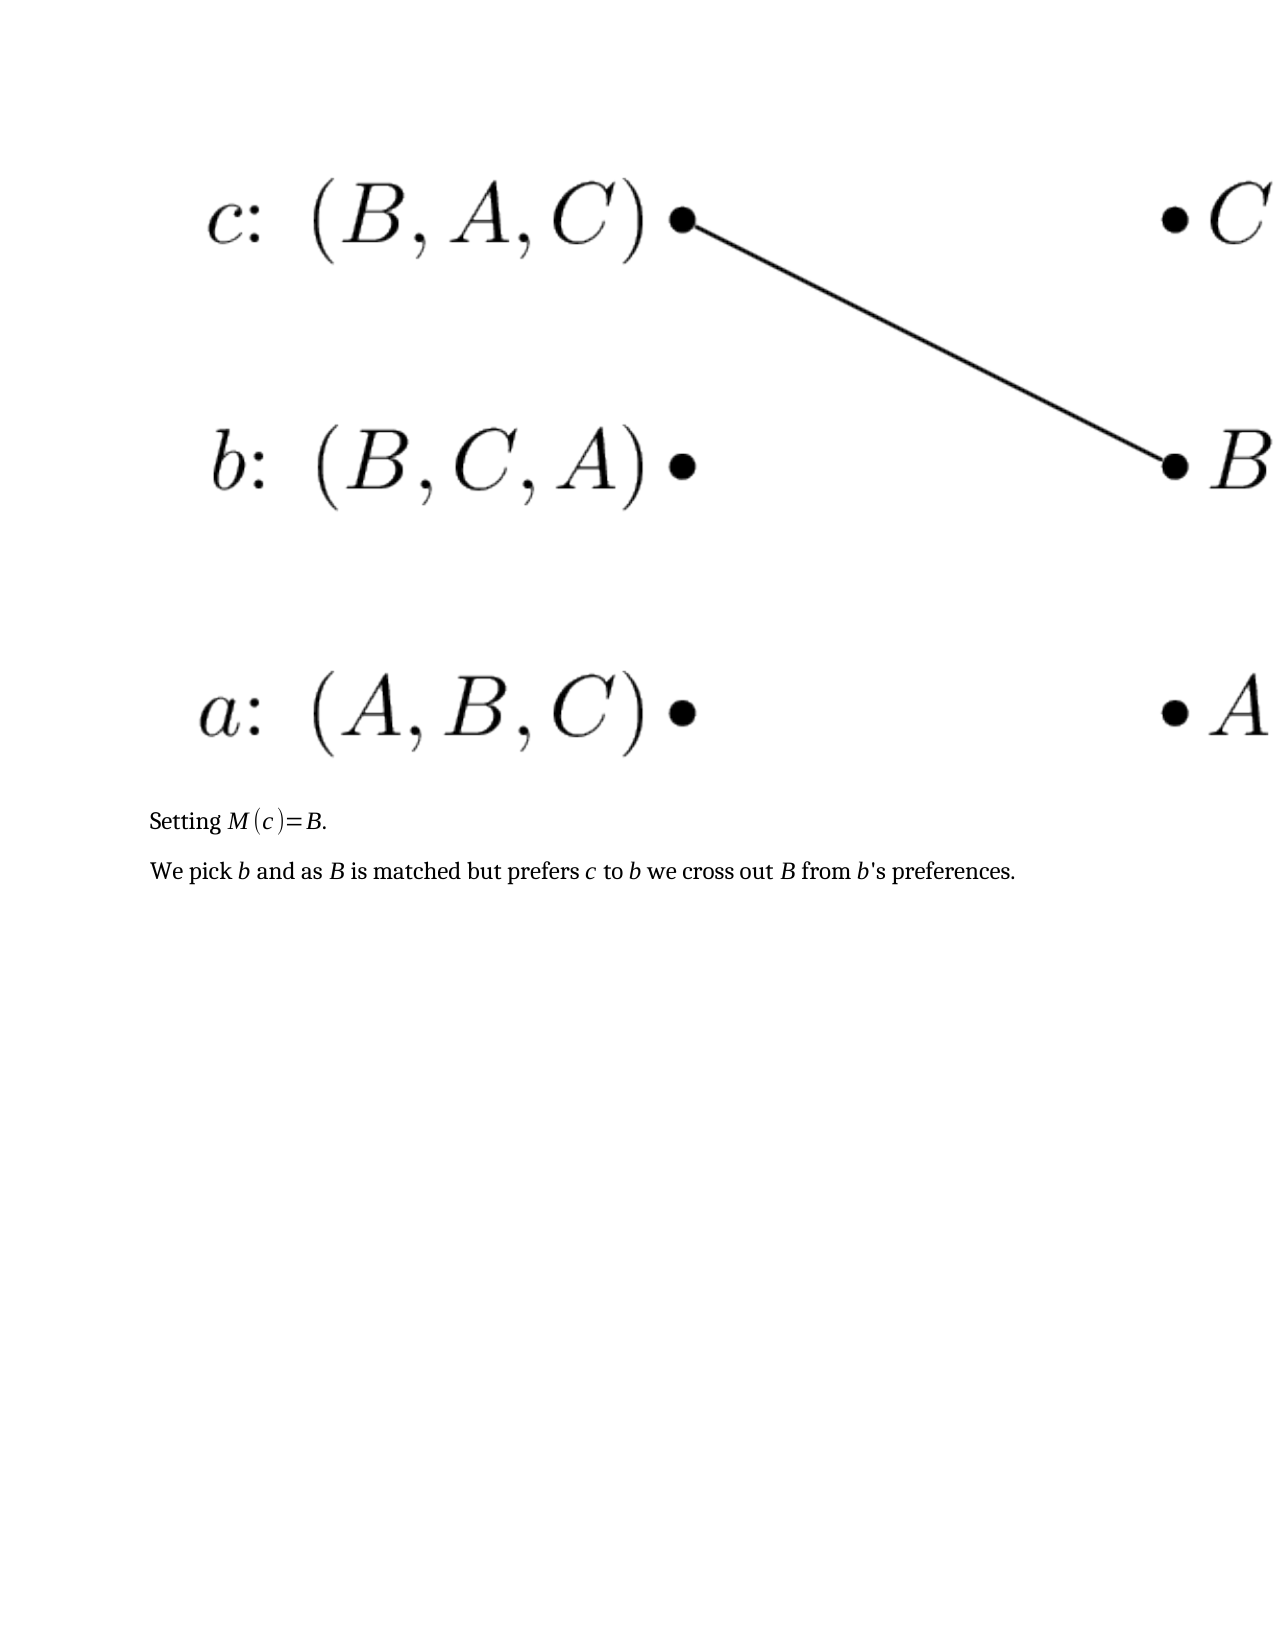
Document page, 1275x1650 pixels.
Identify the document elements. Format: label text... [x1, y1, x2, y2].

picture [168, 150, 1275, 786]
text We pick and as is matched but prefers to we cross out from 's preferences. [150, 857, 1125, 886]
